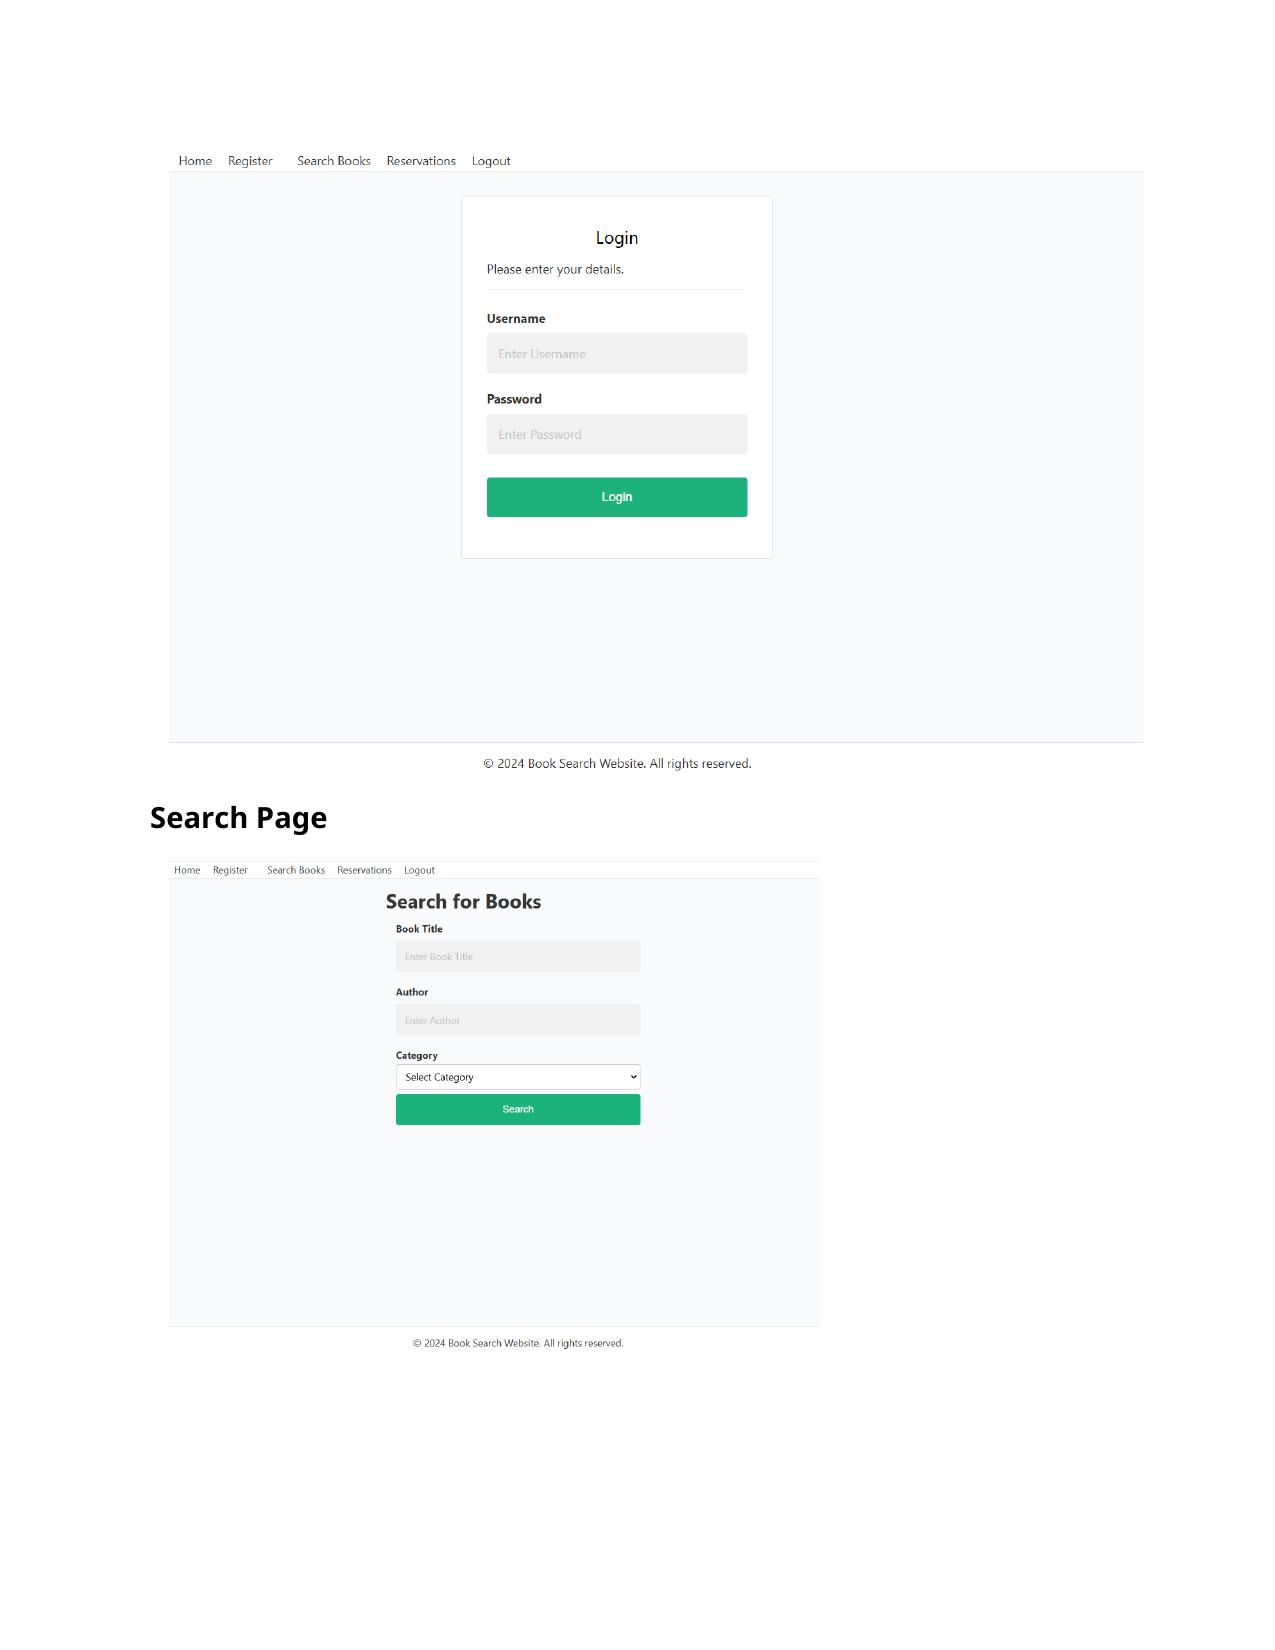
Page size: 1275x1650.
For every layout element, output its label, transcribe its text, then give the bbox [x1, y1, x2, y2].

text Search Page [150, 797, 1125, 837]
